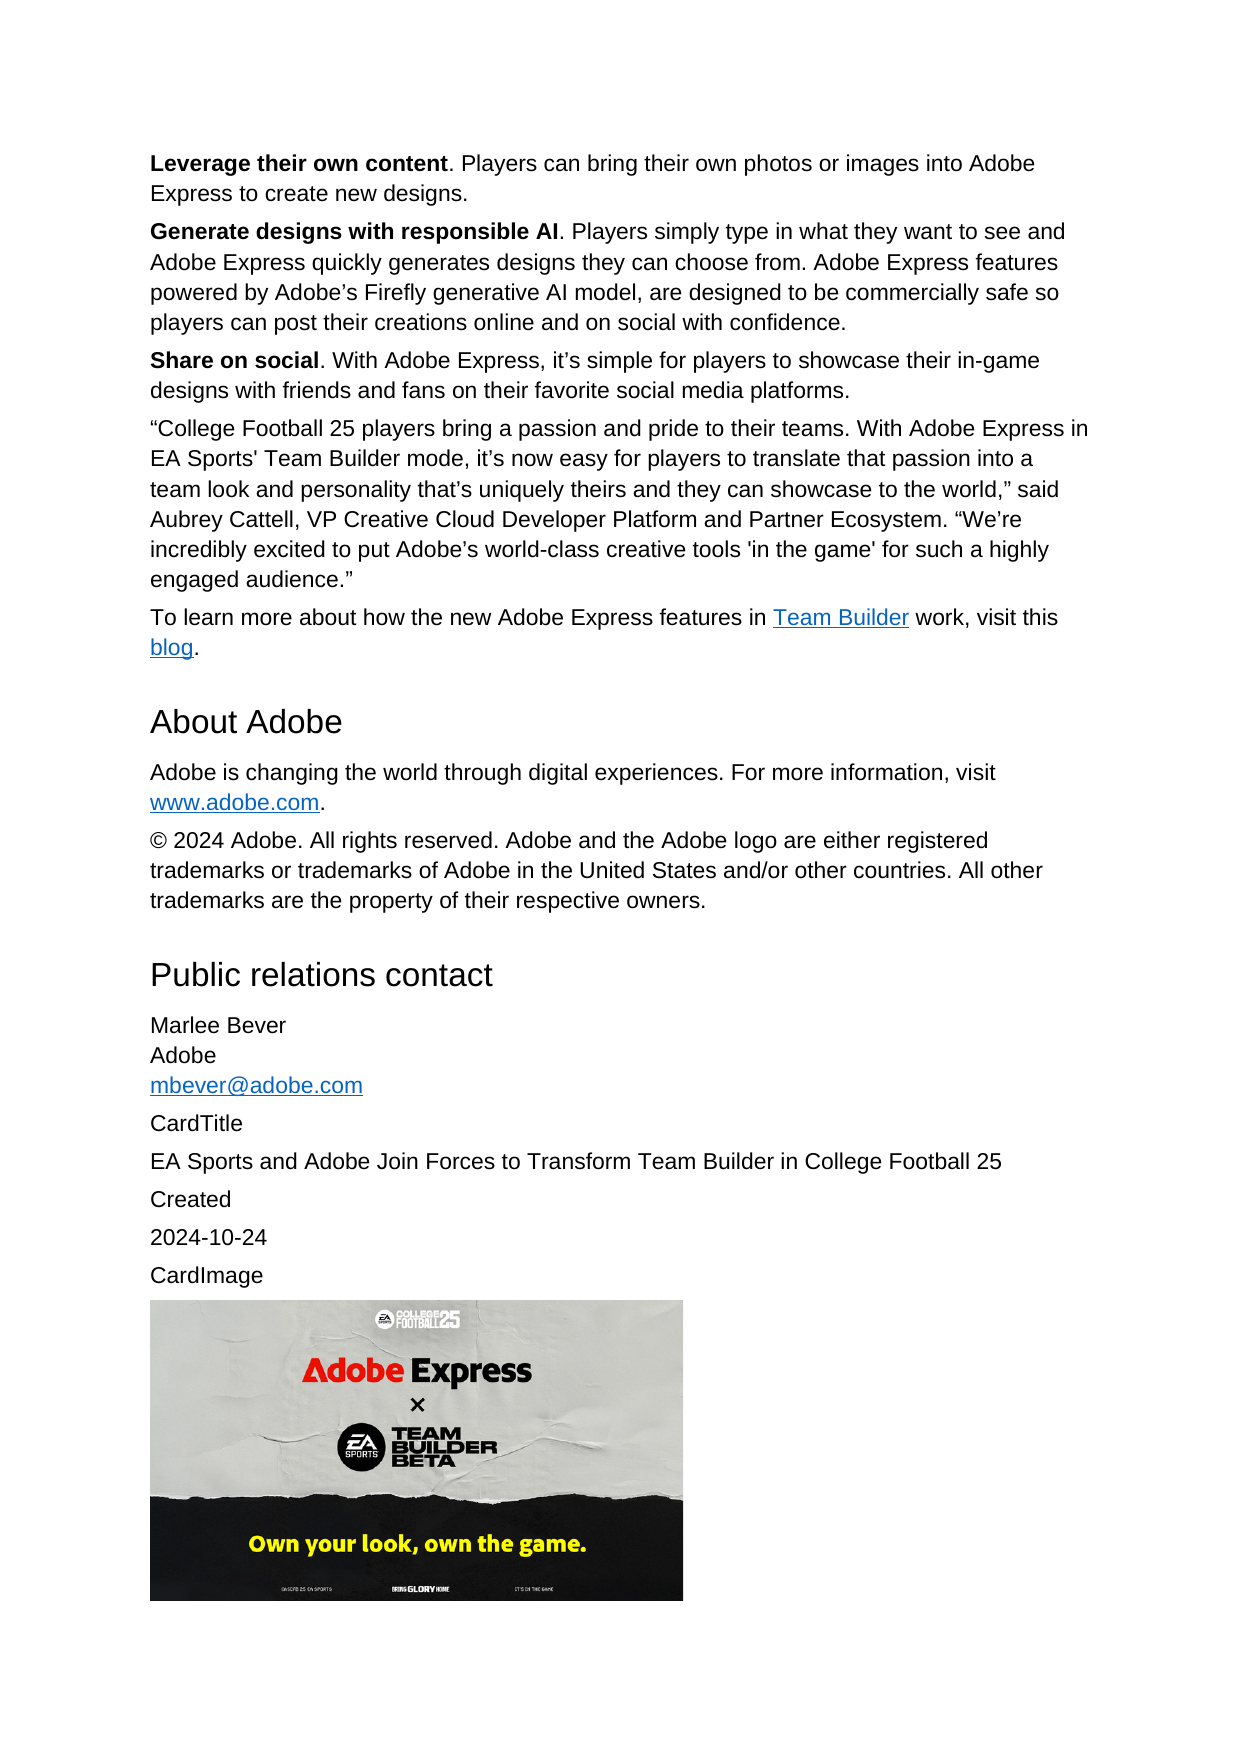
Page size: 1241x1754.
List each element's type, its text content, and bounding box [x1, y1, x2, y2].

text Adobe is changing the world through digital experiences. For more information, visit www.adobe.com. [150, 759, 1090, 815]
text 2024-10-24 [150, 1224, 1090, 1251]
text © 2024 Adobe. All rights reserved. Adobe and the Adobe logo are either registered trademarks or trademarks of Adobe in the United States and/or other countries. All other trademarks are the property of their respective owners. [150, 827, 1090, 914]
subtitle About Adobe [150, 702, 1090, 741]
text To learn more about how the new Adobe Express features in Team Builder work, visit this blog. [150, 604, 1090, 661]
text EA Sports and Adobe Join Forces to Transform Team Builder in College Football 25 [150, 1148, 1090, 1174]
text “College Football 25 players bring a passion and pride to their teams. With Adobe Express in EA Sports' Team Builder mode, it’s now easy for players to translate that passion into a team look and personality that’s uniquely theirs and they can showcase to the world,” said Aubrey Cattell, VP Creative Cloud Developer Platform and Partner Ecosystem. “We’re incredibly excited to put Adobe’s world-class creative tools 'in the game' for such a highly engaged audience.” [150, 415, 1090, 592]
subtitle Public relations contact [150, 955, 1090, 993]
text Marlee Bever Adobe mbever@adobe.com [150, 1012, 1090, 1098]
picture [150, 1300, 684, 1601]
text CardImage [150, 1262, 1090, 1289]
text CardTitle [150, 1110, 1090, 1137]
text Created [150, 1186, 1090, 1213]
